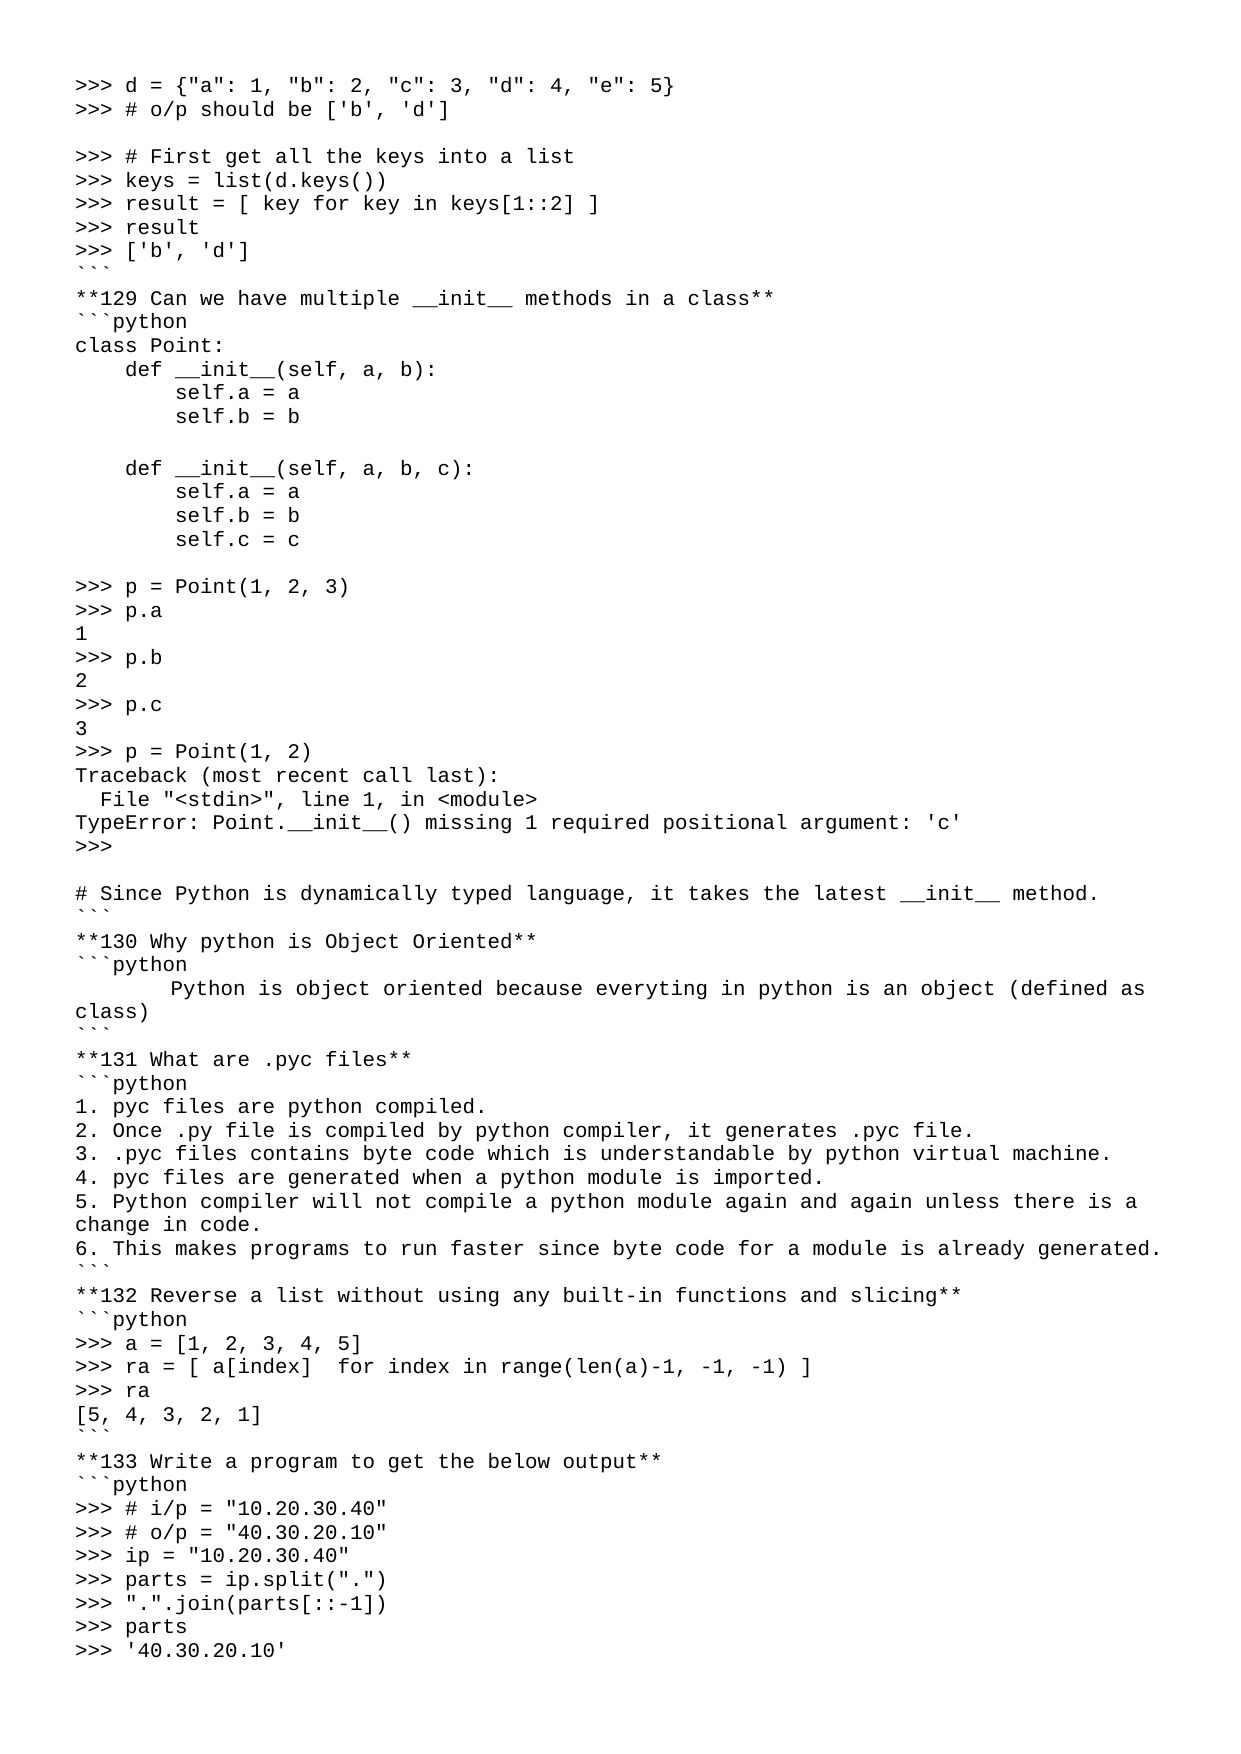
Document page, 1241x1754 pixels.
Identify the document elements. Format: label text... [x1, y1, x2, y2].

text 2 [75, 671, 1165, 694]
text >>> parts = ip.split(".") [75, 1569, 1165, 1593]
text self.a = a [75, 382, 1165, 406]
text # Since Python is dynamically typed language, it takes the latest __init__ method. [75, 883, 1165, 907]
text self.b = b [75, 406, 1165, 430]
text **129 Can we have multiple __init__ methods in a class** [75, 288, 1165, 311]
text TypeError: Point.__init__() missing 1 required positional argument: 'c' [75, 812, 1165, 836]
text 2. Once .py file is compiled by python compiler, it generates .pyc file. [75, 1120, 1165, 1143]
text >>> a = [1, 2, 3, 4, 5] [75, 1333, 1165, 1356]
text ``` [75, 1262, 1165, 1285]
text >>> result = [ key for key in keys[1::2] ] [75, 193, 1165, 217]
text >>> [75, 836, 1165, 860]
text ```python [75, 1309, 1165, 1333]
text >>> p = Point(1, 2, 3) [75, 576, 1165, 599]
text 5. Python compiler will not compile a python module again and again unless there is a change in code. [75, 1191, 1165, 1238]
text ```python [75, 311, 1165, 335]
text Traceback (most recent call last): [75, 765, 1165, 789]
text >>> p.c [75, 694, 1165, 718]
text >>> '40.30.20.10' [75, 1640, 1165, 1664]
text 1. pyc files are python compiled. [75, 1096, 1165, 1120]
text >>> ra [75, 1380, 1165, 1403]
text 4. pyc files are generated when a python module is imported. [75, 1167, 1165, 1191]
text 1 [75, 623, 1165, 647]
text ``` [75, 1025, 1165, 1049]
text ```python [75, 1072, 1165, 1096]
text >>> parts [75, 1616, 1165, 1640]
text ```python [75, 1474, 1165, 1498]
text ``` [75, 907, 1165, 931]
text >>> keys = list(d.keys()) [75, 169, 1165, 193]
text **131 What are .pyc files** [75, 1049, 1165, 1072]
text 6. This makes programs to run faster since byte code for a module is already generated. [75, 1238, 1165, 1262]
text Python is object oriented because everyting in python is an object (defined as class) [75, 978, 1165, 1025]
text ``` [75, 1427, 1165, 1451]
text def __init__(self, a, b): [75, 359, 1165, 382]
text >>> p.a [75, 599, 1165, 623]
text **132 Reverse a list without using any built-in functions and slicing** [75, 1285, 1165, 1309]
text >>> # First get all the keys into a list [75, 146, 1165, 169]
text **133 Write a program to get the below output** [75, 1451, 1165, 1474]
text >>> ['b', 'd'] [75, 241, 1165, 264]
text >>> # o/p should be ['b', 'd'] [75, 99, 1165, 122]
text >>> result [75, 217, 1165, 241]
text class Point: [75, 335, 1165, 359]
text >>> d = {"a": 1, "b": 2, "c": 3, "d": 4, "e": 5} [75, 75, 1165, 99]
text >>> ".".join(parts[::-1]) [75, 1593, 1165, 1616]
text >>> p = Point(1, 2) [75, 741, 1165, 765]
text **130 Why python is Object Oriented** [75, 931, 1165, 954]
text ```python [75, 954, 1165, 978]
text ``` [75, 264, 1165, 288]
text self.a = a [75, 481, 1165, 505]
text File "<stdin>", line 1, in <module> [75, 789, 1165, 812]
text >>> # o/p = "40.30.20.10" [75, 1522, 1165, 1545]
text def __init__(self, a, b, c): [75, 458, 1165, 481]
text >>> p.b [75, 647, 1165, 671]
text >>> ra = [ a[index] for index in range(len(a)-1, -1, -1) ] [75, 1356, 1165, 1380]
text self.b = b [75, 505, 1165, 529]
text self.c = c [75, 529, 1165, 552]
text >>> ip = "10.20.30.40" [75, 1545, 1165, 1569]
text 3. .pyc files contains byte code which is understandable by python virtual machine. [75, 1143, 1165, 1167]
text >>> # i/p = "10.20.30.40" [75, 1498, 1165, 1522]
text [5, 4, 3, 2, 1] [75, 1403, 1165, 1427]
text 3 [75, 718, 1165, 741]
